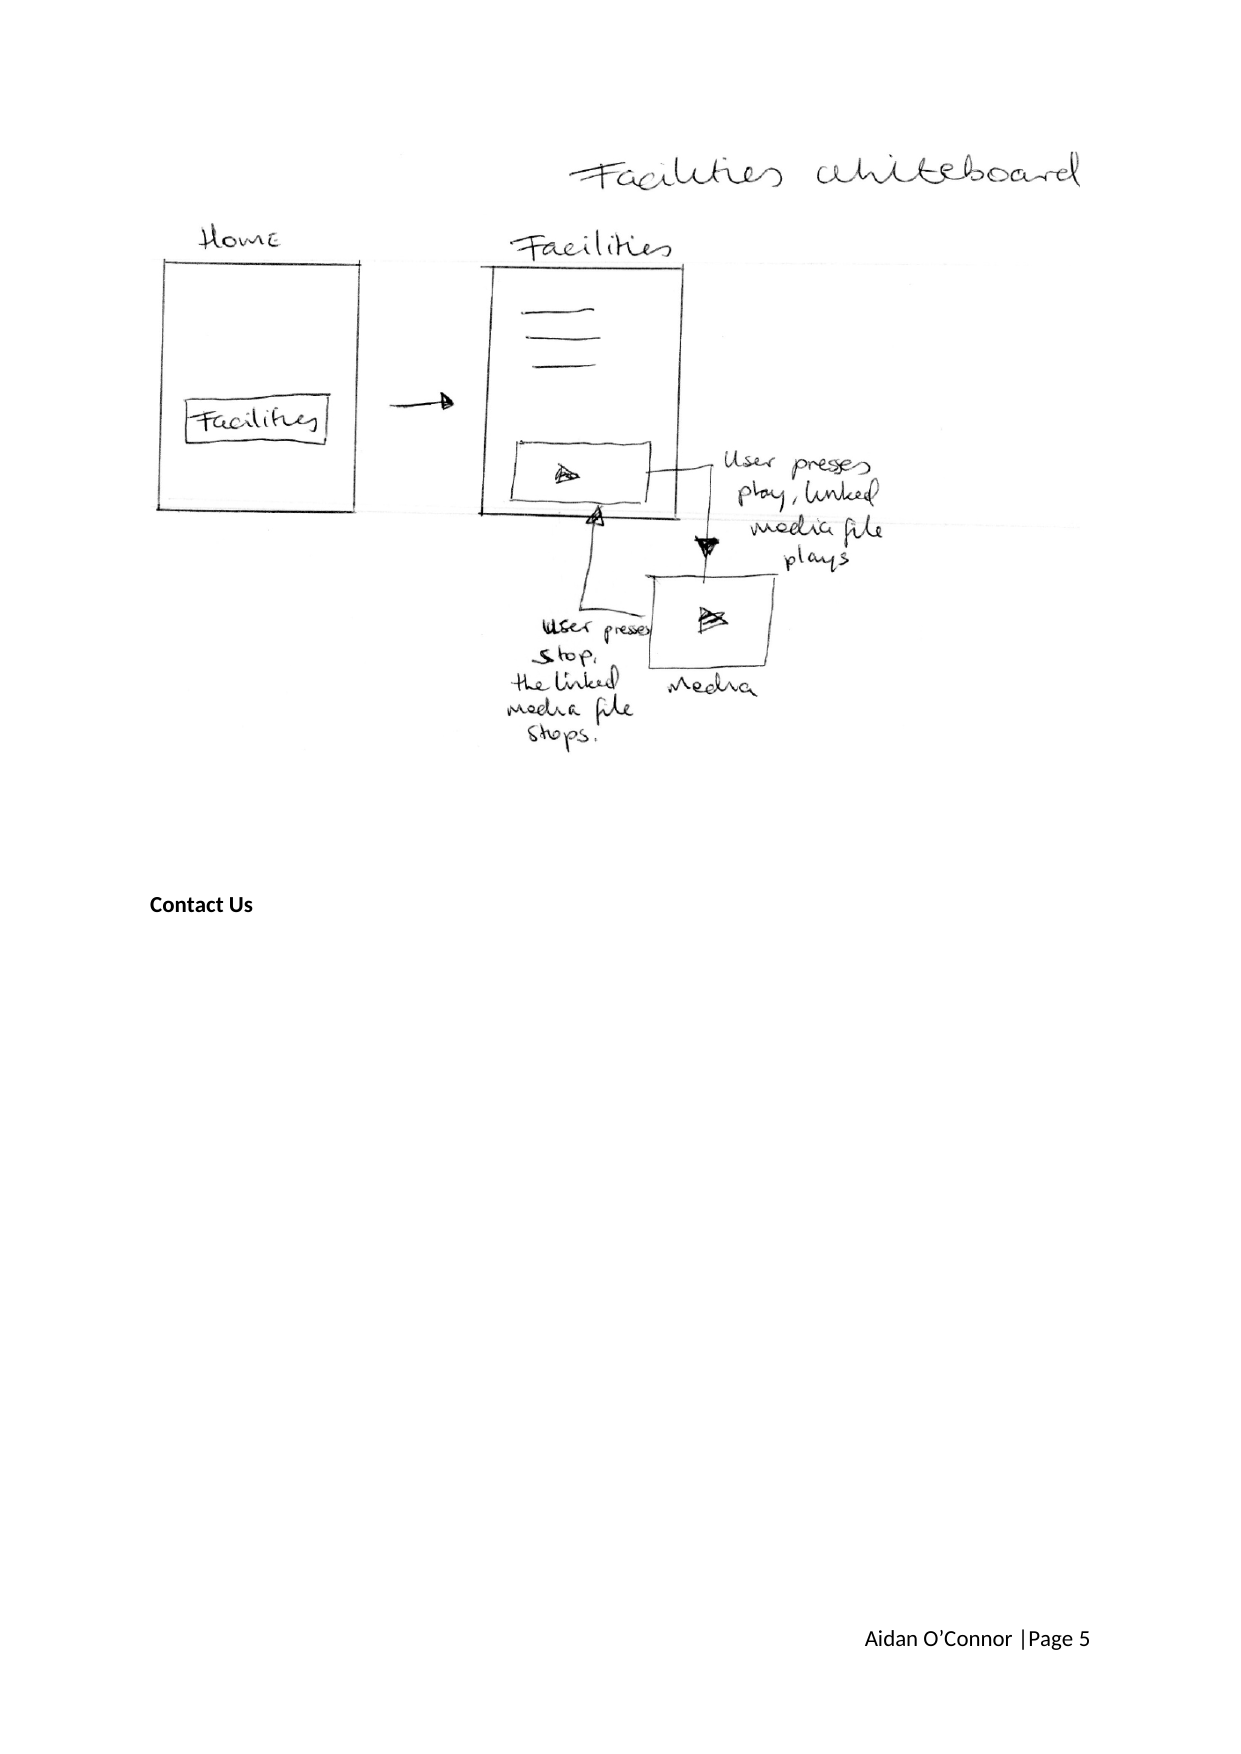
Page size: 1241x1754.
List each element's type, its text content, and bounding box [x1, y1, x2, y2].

picture [152, 152, 1079, 758]
text Contact Us [150, 891, 1090, 919]
